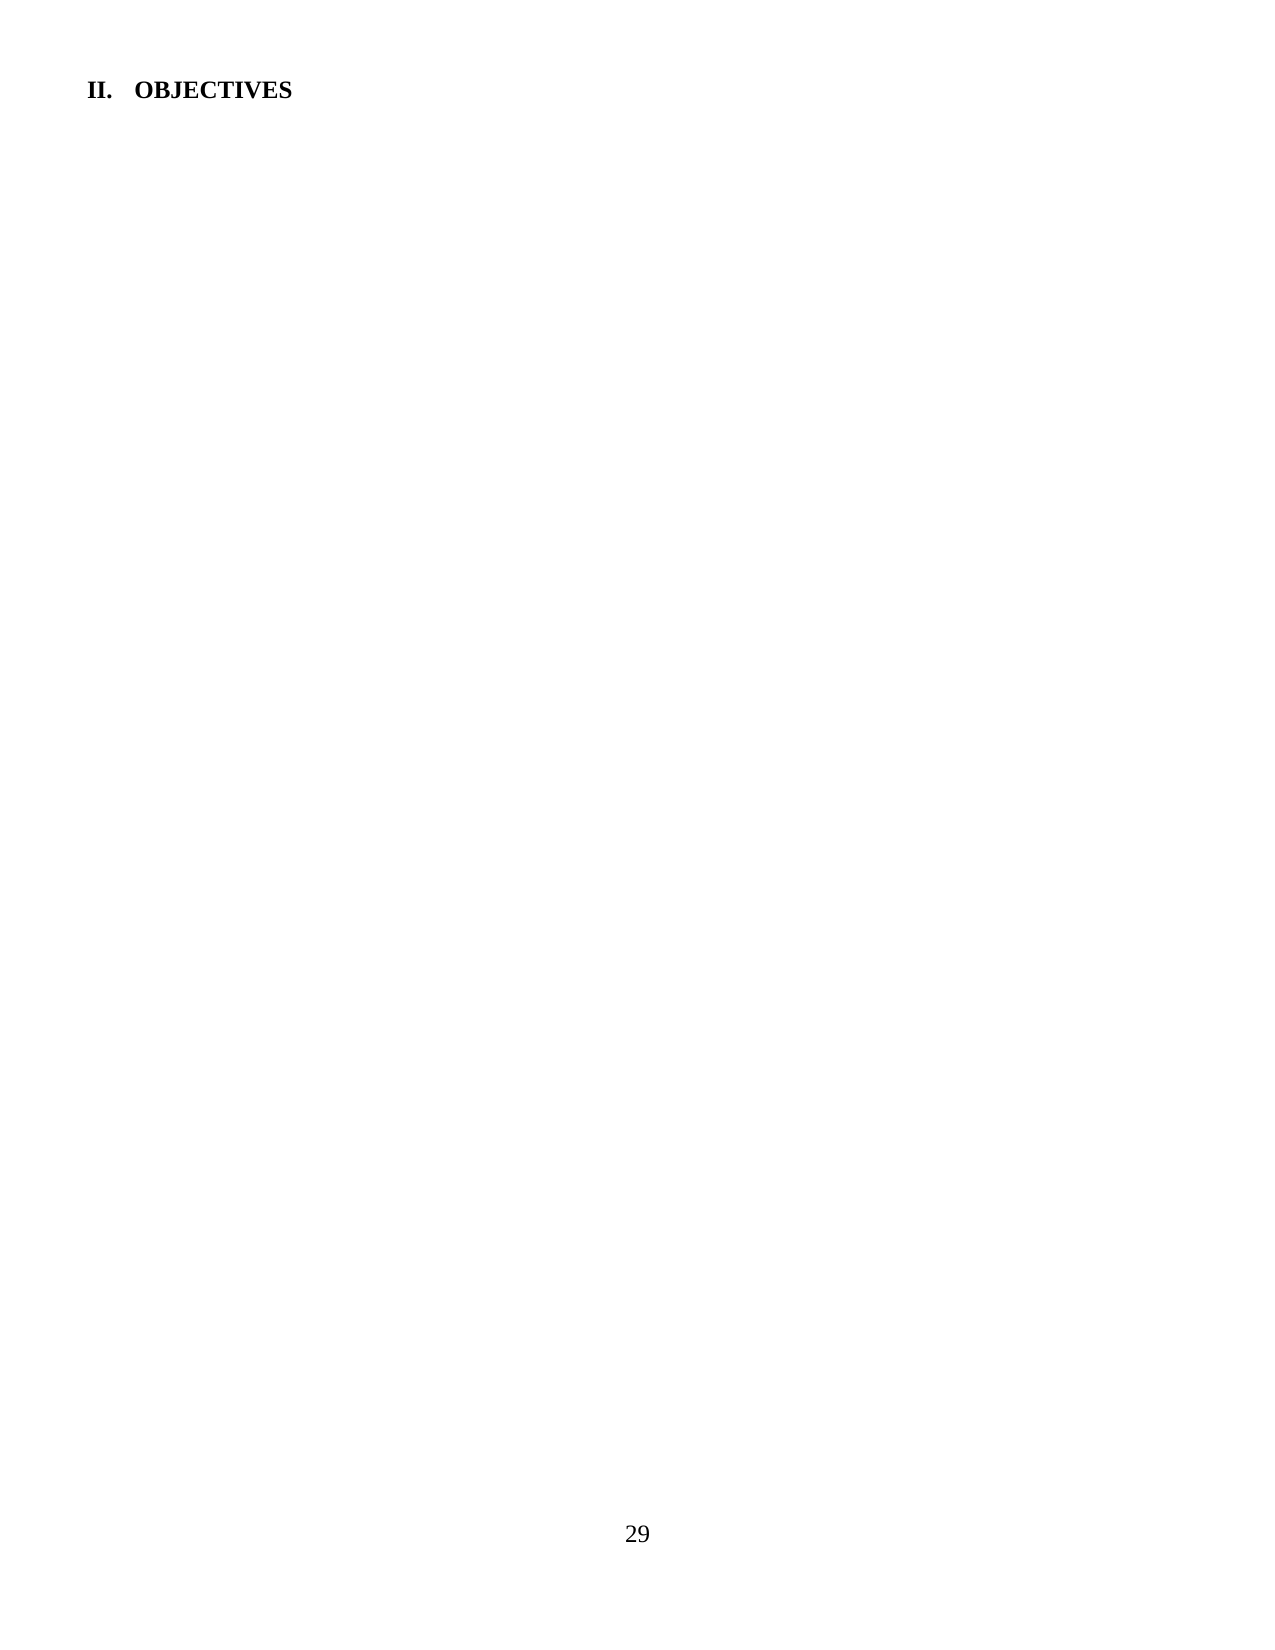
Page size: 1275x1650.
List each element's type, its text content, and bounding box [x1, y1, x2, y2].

list OBJECTIVES [112, 75, 318, 104]
